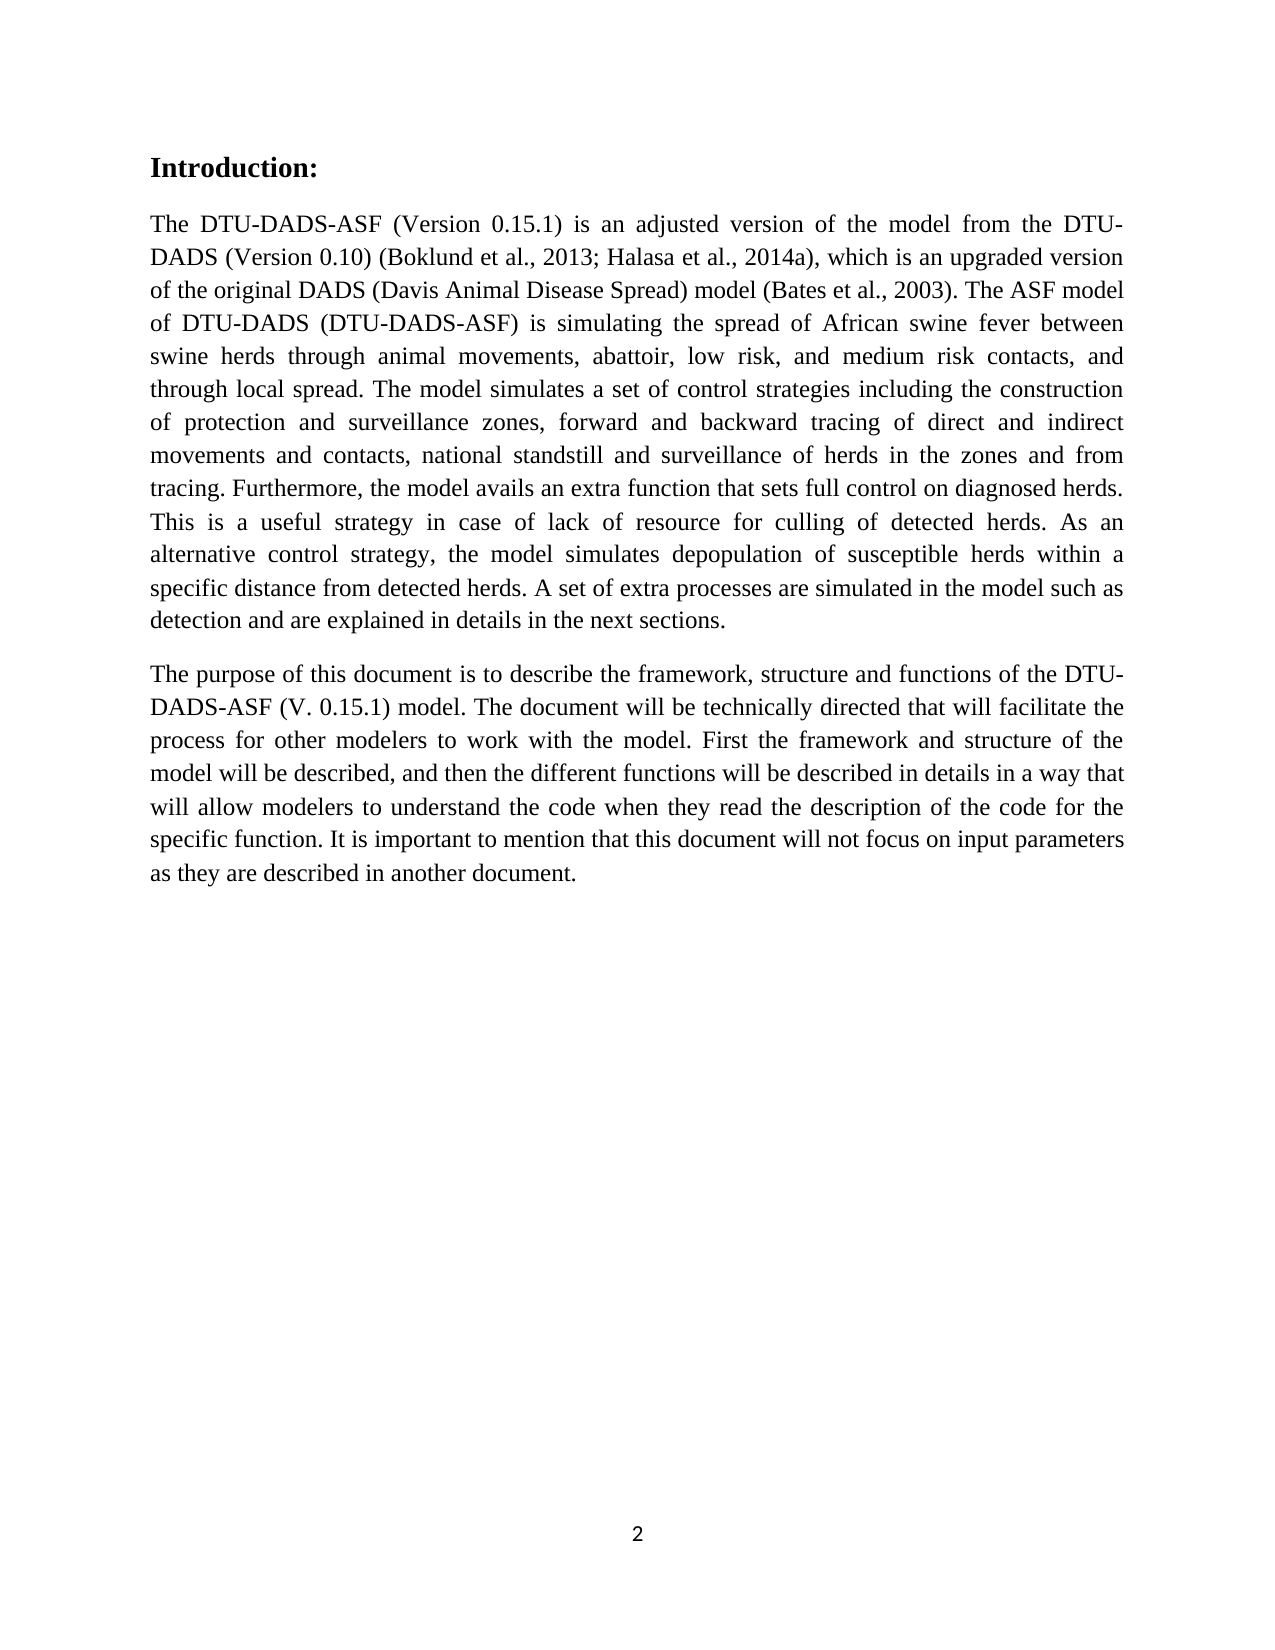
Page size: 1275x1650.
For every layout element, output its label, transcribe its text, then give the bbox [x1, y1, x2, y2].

text Introduction: [150, 150, 1125, 183]
text The DTU-DADS-ASF (Version 0.15.1) is an adjusted version of the model from the DTU-DADS (Version 0.10) (Boklund et al., 2013; Halasa et al., 2014a), which is an upgraded version of the original DADS (Davis Animal Disease Spread) model (Bates et al., 2003). The ASF model of DTU-DADS (DTU-DADS-ASF) is simulating the spread of African swine fever between swine herds through animal movements, abattoir, low risk, and medium risk contacts, and through local spread. The model simulates a set of control strategies including the construction of protection and surveillance zones, forward and backward tracing of direct and indirect movements and contacts, national standstill and surveillance of herds in the zones and from tracing. Furthermore, the model avails an extra function that sets full control on diagnosed herds. This is a useful strategy in case of lack of resource for culling of detected herds. As an alternative control strategy, the model simulates depopulation of susceptible herds within a specific distance from detected herds. A set of extra processes are simulated in the model such as detection and are explained in details in the next sections. [150, 209, 1125, 634]
text The purpose of this document is to describe the framework, structure and functions of the DTU-DADS-ASF (V. 0.15.1) model. The document will be technically directed that will facilitate the process for other modelers to work with the model. First the framework and structure of the model will be described, and then the different functions will be described in details in a way that will allow modelers to understand the code when they read the description of the code for the specific function. It is important to mention that this document will not focus on input parameters as they are described in another document. [150, 659, 1125, 886]
